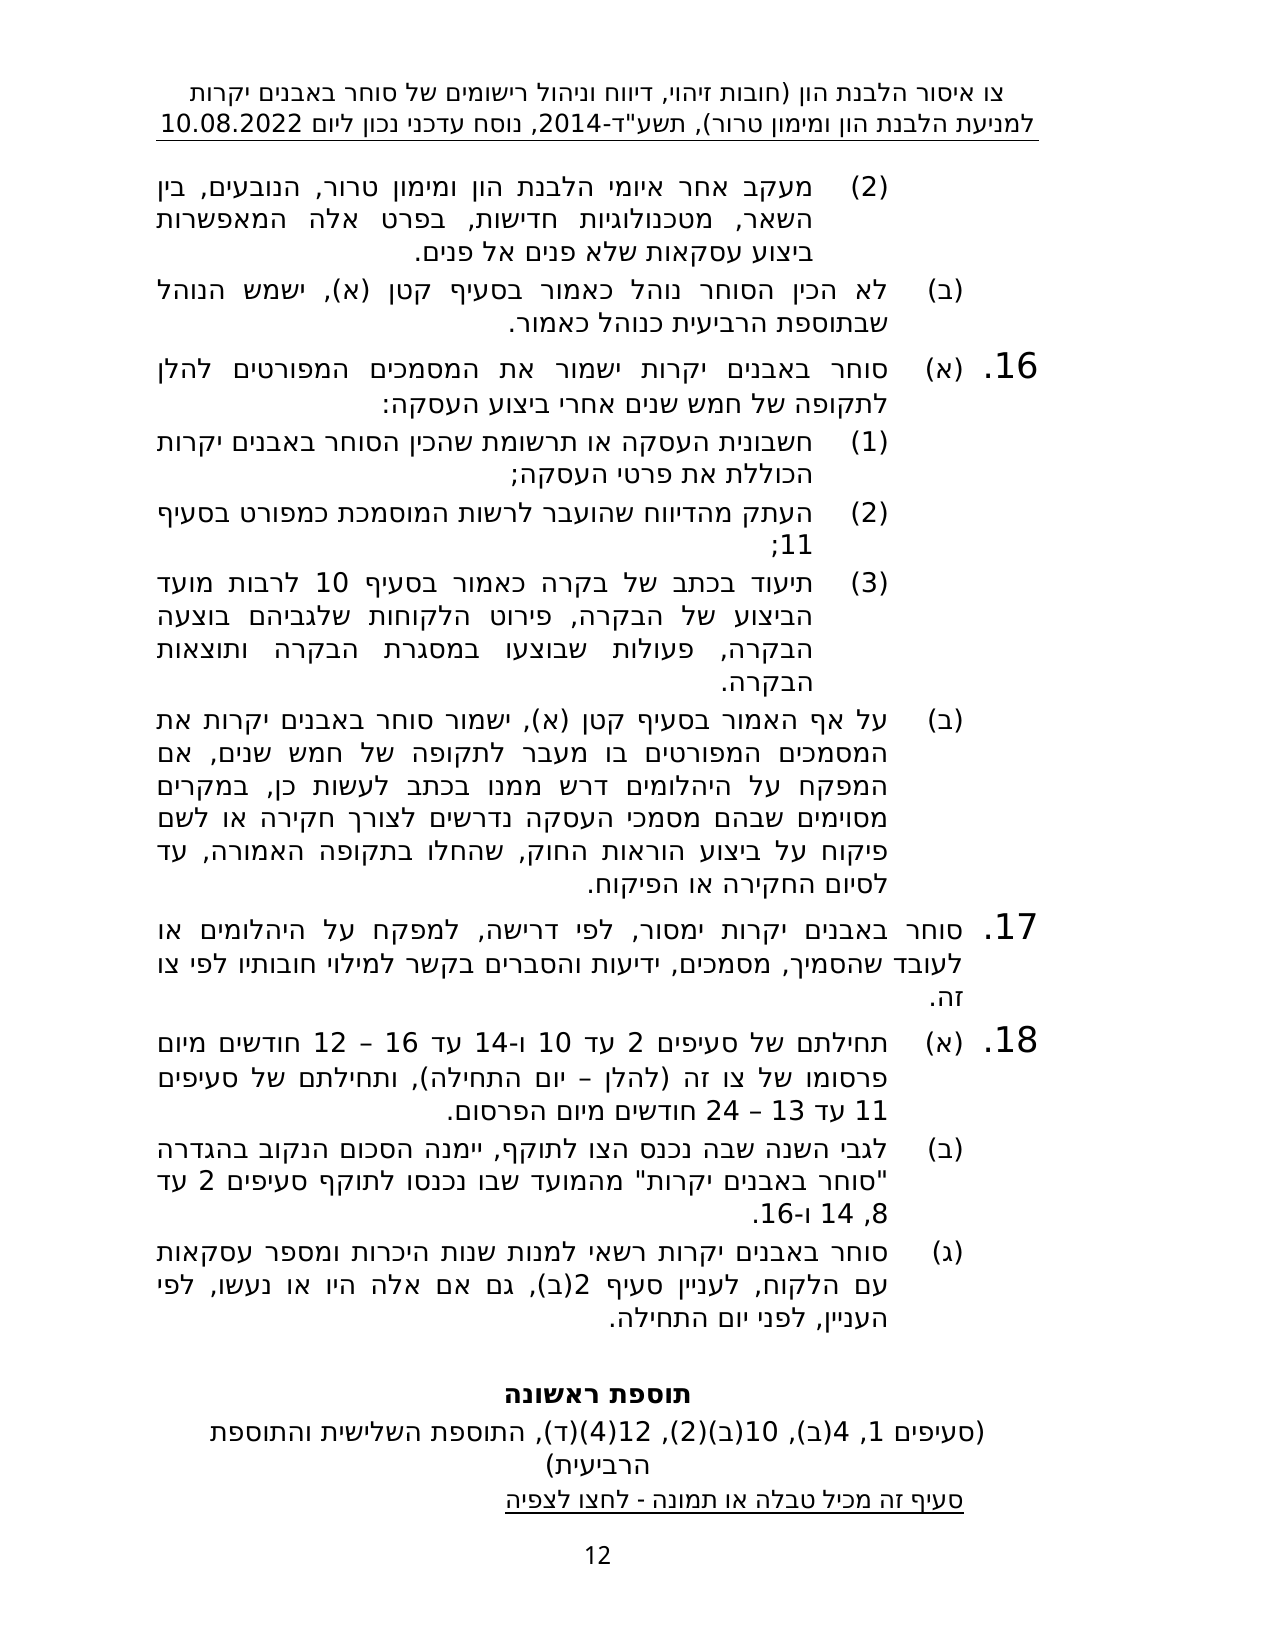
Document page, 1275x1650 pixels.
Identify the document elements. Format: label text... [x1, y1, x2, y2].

text (2) העתק מהדיווח שהועבר לרשות המוסמכת כמפורט בסעיף 11; [156, 654, 889, 719]
text (ב) לגבי השנה שבה נכנס הצו לתוקף, יימנה הסכום הנקוב בהגדרה "סוחר באבנים יקרות" מהמועד שבו נכנסו לתוקף סעיפים 2 עד 8, 14 ו-16. [156, 1290, 964, 1387]
text (3) תיעוד בכתב של בקרה כאמור בסעיף 10 לרבות מועד הביצוע של הבקרה, פירוט הלקוחות שלגביהם בוצעה הבקרה, פעולות שבוצעו במסגרת הבקרה ותוצאות הבקרה. [156, 725, 889, 855]
text (1) הליך הכרת הלקוח; [156, 290, 889, 322]
text 16. (א) סוחר באבנים יקרות ישמור את המסמכים המפורטים להלן לתקופה של חמש שנים אחרי ביצוע העסקה: [156, 503, 1039, 577]
text 17. סוחר באבנים יקרות ימסור, לפי דרישה, למפקח על היהלומים או לעובד שהסמיך, מסמכים, ידיעות והסברים בקשר למילוי חובותיו לפי צו זה. [156, 1064, 1039, 1171]
text (ג) סוחר באבנים יקרות רשאי למנות שנות היכרות ומספר עסקאות עם הלקוח, לעניין סעיף 2(ב), גם אם אלה היו או נעשו, לפי העניין, לפני יום התחילה. [156, 1394, 964, 1491]
text (2) מעקב אחר איומי הלבנת הון ומימון טרור, הנובעים, בין השאר, מטכנולוגיות חדישות, בפרט אלה המאפשרות ביצוע עסקאות שלא פנים אל פנים. [156, 328, 889, 426]
text (ב) לא הכין הסוחר נוהל כאמור בסעיף קטן (א), ישמש הנוהל שבתוספת הרביעית כנוהל כאמור. [156, 432, 964, 496]
text (ב) על אף האמור בסעיף קטן (א), ישמור סוחר באבנים יקרות את המסמכים המפורטים בו מעבר לתקופה של חמש שנים, אם המפקח על היהלומים דרש ממנו בכתב לעשות כן, במקרים מסוימים שבהם מסמכי העסקה נדרשים לצורך חקירה או לשם פיקוח על ביצוע הוראות החוק, שהחלו בתקופה האמורה, עד לסיום החקירה או הפיקוח. [156, 862, 964, 1057]
text 15. (א) סוחר באבנים יקרות יקבע מדיניות ויכין נהלים בנושא איסור הלבנת הון ומימון טרור לצורך מילוי חובותיו בעניין זיהוי, דיווח וניהול רישומים לפי החוק ולפי צו זה, לרבות בנושאים אלה: [156, 177, 1039, 284]
text (1) חשבונית העסקה או תרשומת שהכין הסוחר באבנים יקרות הכוללת את פרטי העסקה; [156, 583, 889, 648]
text 18. (א) תחילתם של סעיפים 2 עד 10 ו-14 עד 16 – 12 חודשים מיום פרסומו של צו זה (להלן – יום התחילה), ותחילתם של סעיפים 11 עד 13 – 24 חודשים מיום הפרסום. [156, 1177, 1039, 1284]
